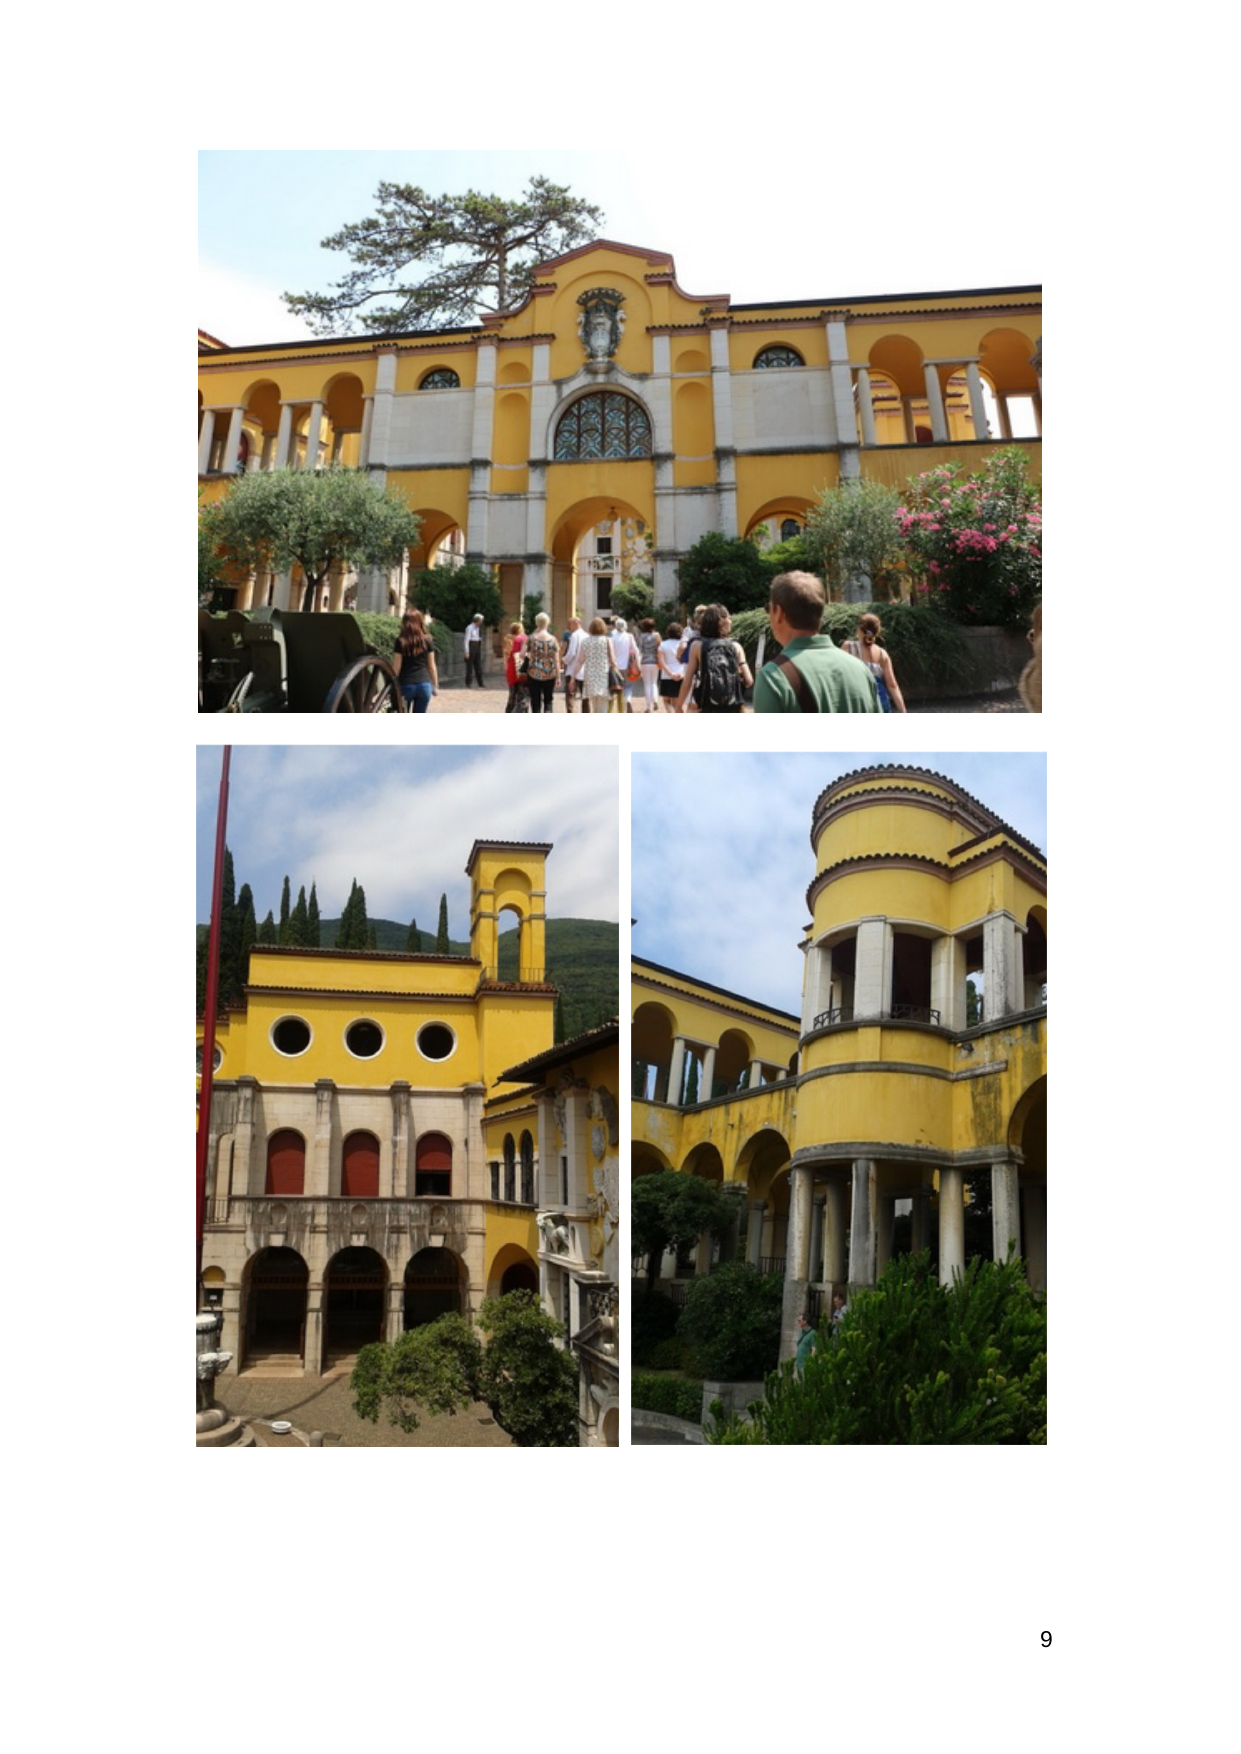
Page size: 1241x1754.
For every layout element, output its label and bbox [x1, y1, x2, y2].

picture [197, 746, 619, 1447]
picture [632, 753, 1046, 1445]
picture [198, 150, 1042, 713]
